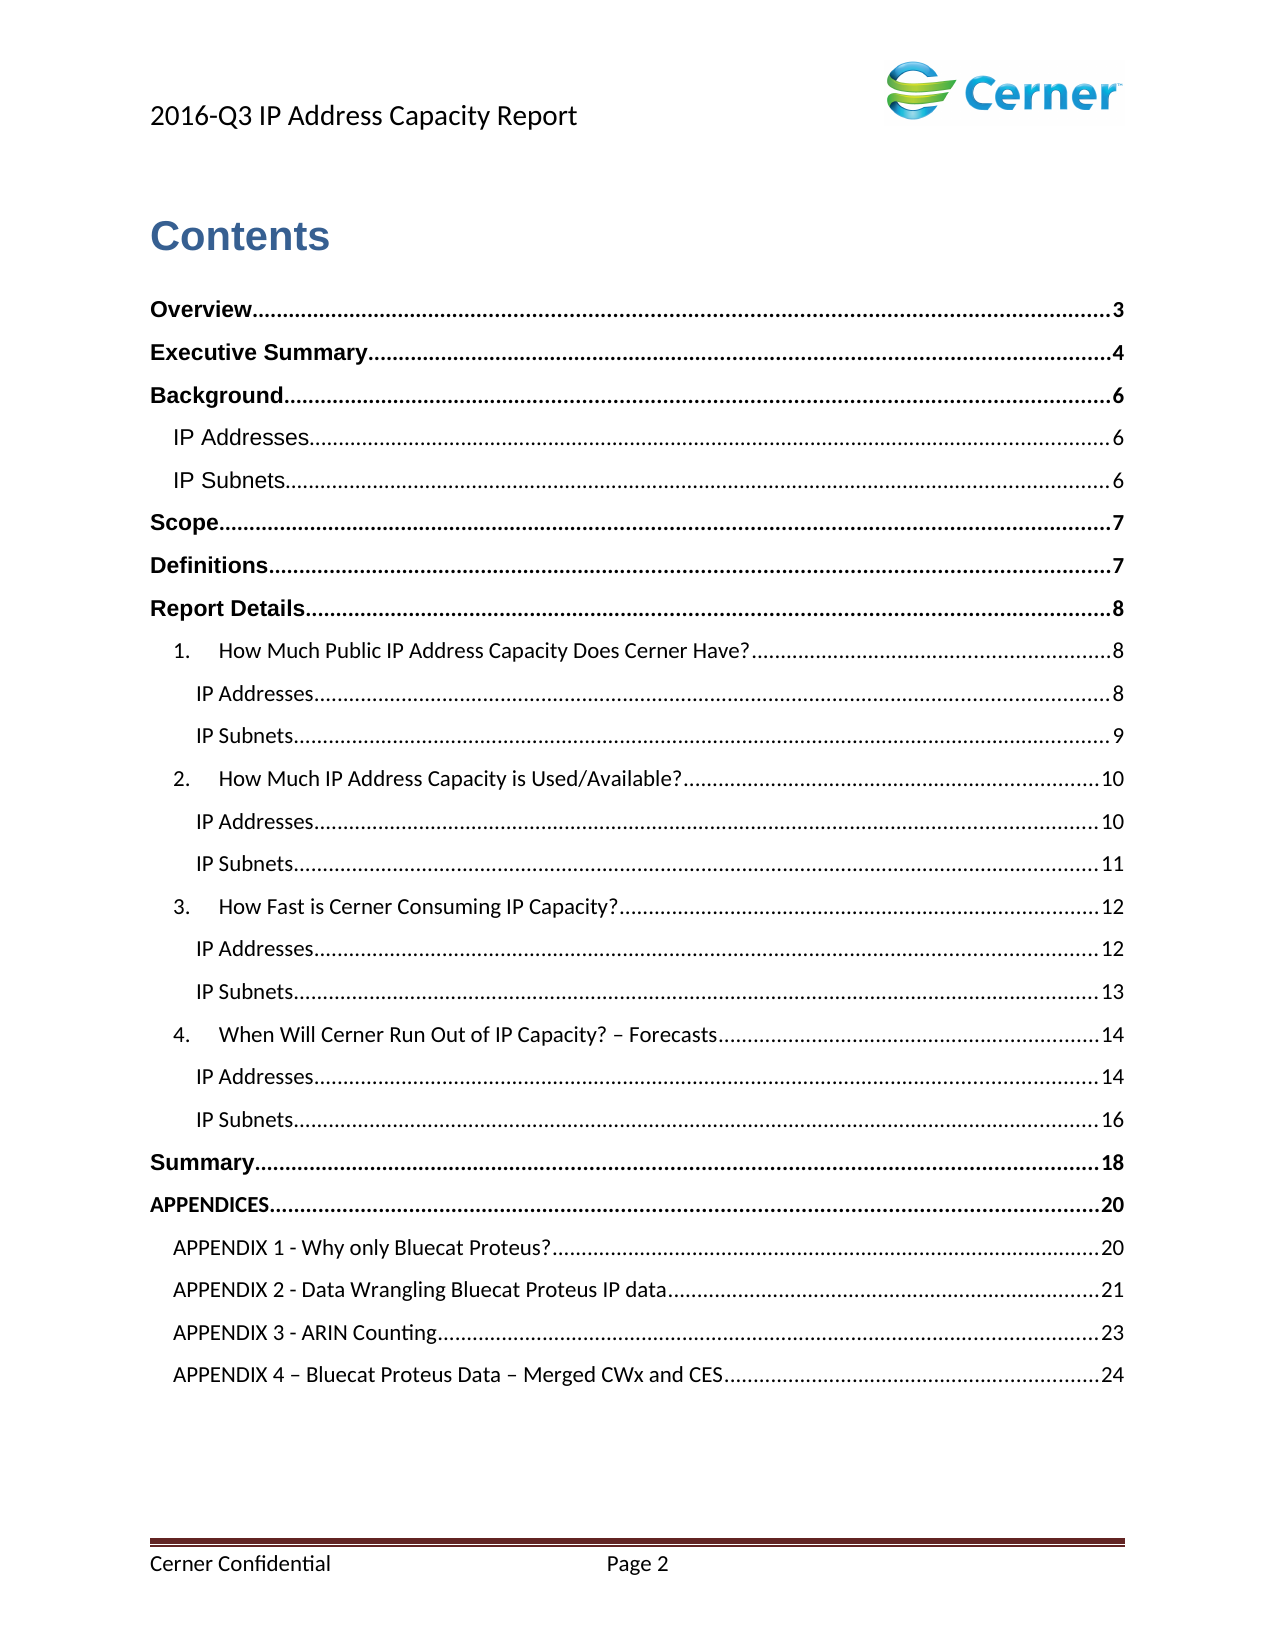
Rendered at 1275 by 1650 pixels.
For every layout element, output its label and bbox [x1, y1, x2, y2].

picture [883, 60, 1125, 126]
